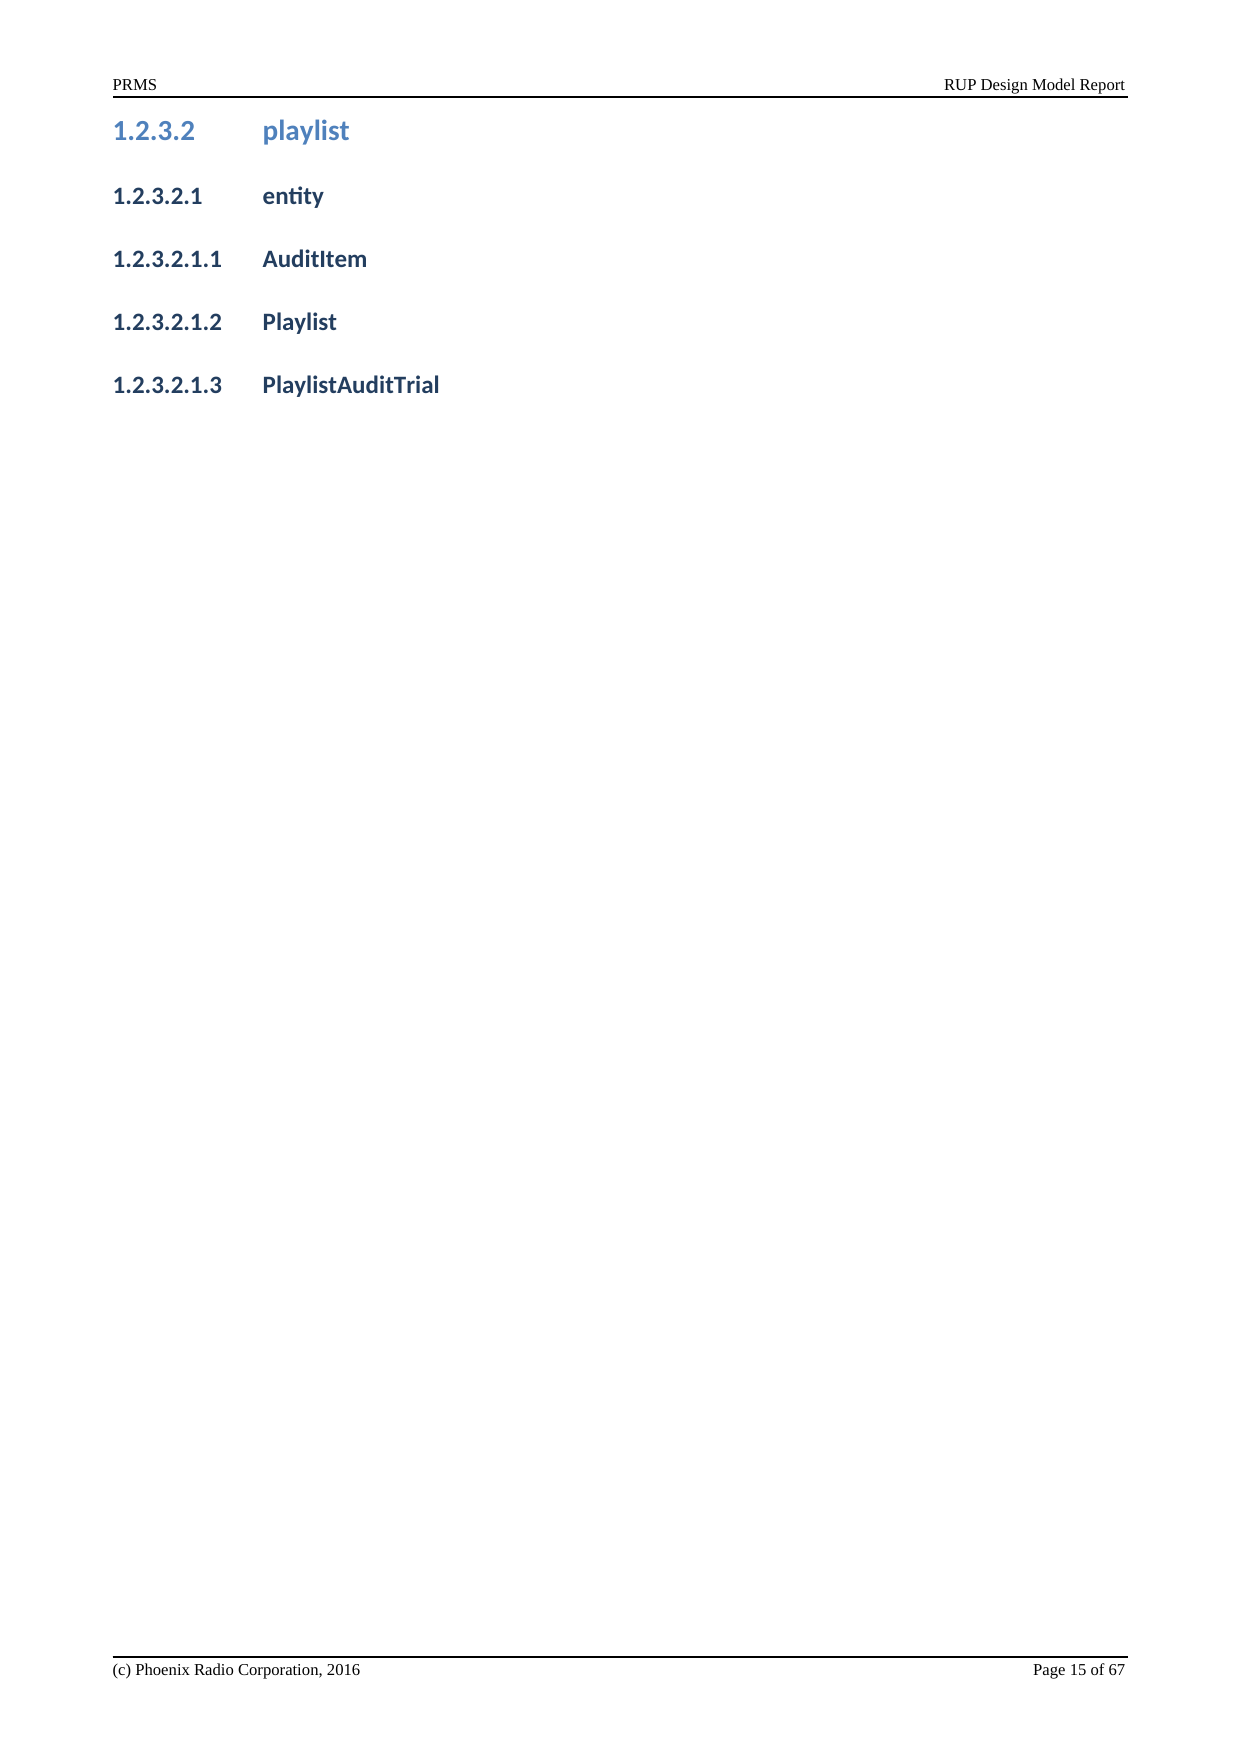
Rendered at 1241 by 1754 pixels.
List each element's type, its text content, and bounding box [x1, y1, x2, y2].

subtitle entity [112, 181, 1128, 211]
subtitle PlaylistAuditTrial [112, 369, 1128, 400]
subtitle playlist [112, 112, 1128, 148]
subtitle AuditItem [112, 243, 1128, 274]
subtitle Playlist [112, 306, 1128, 337]
